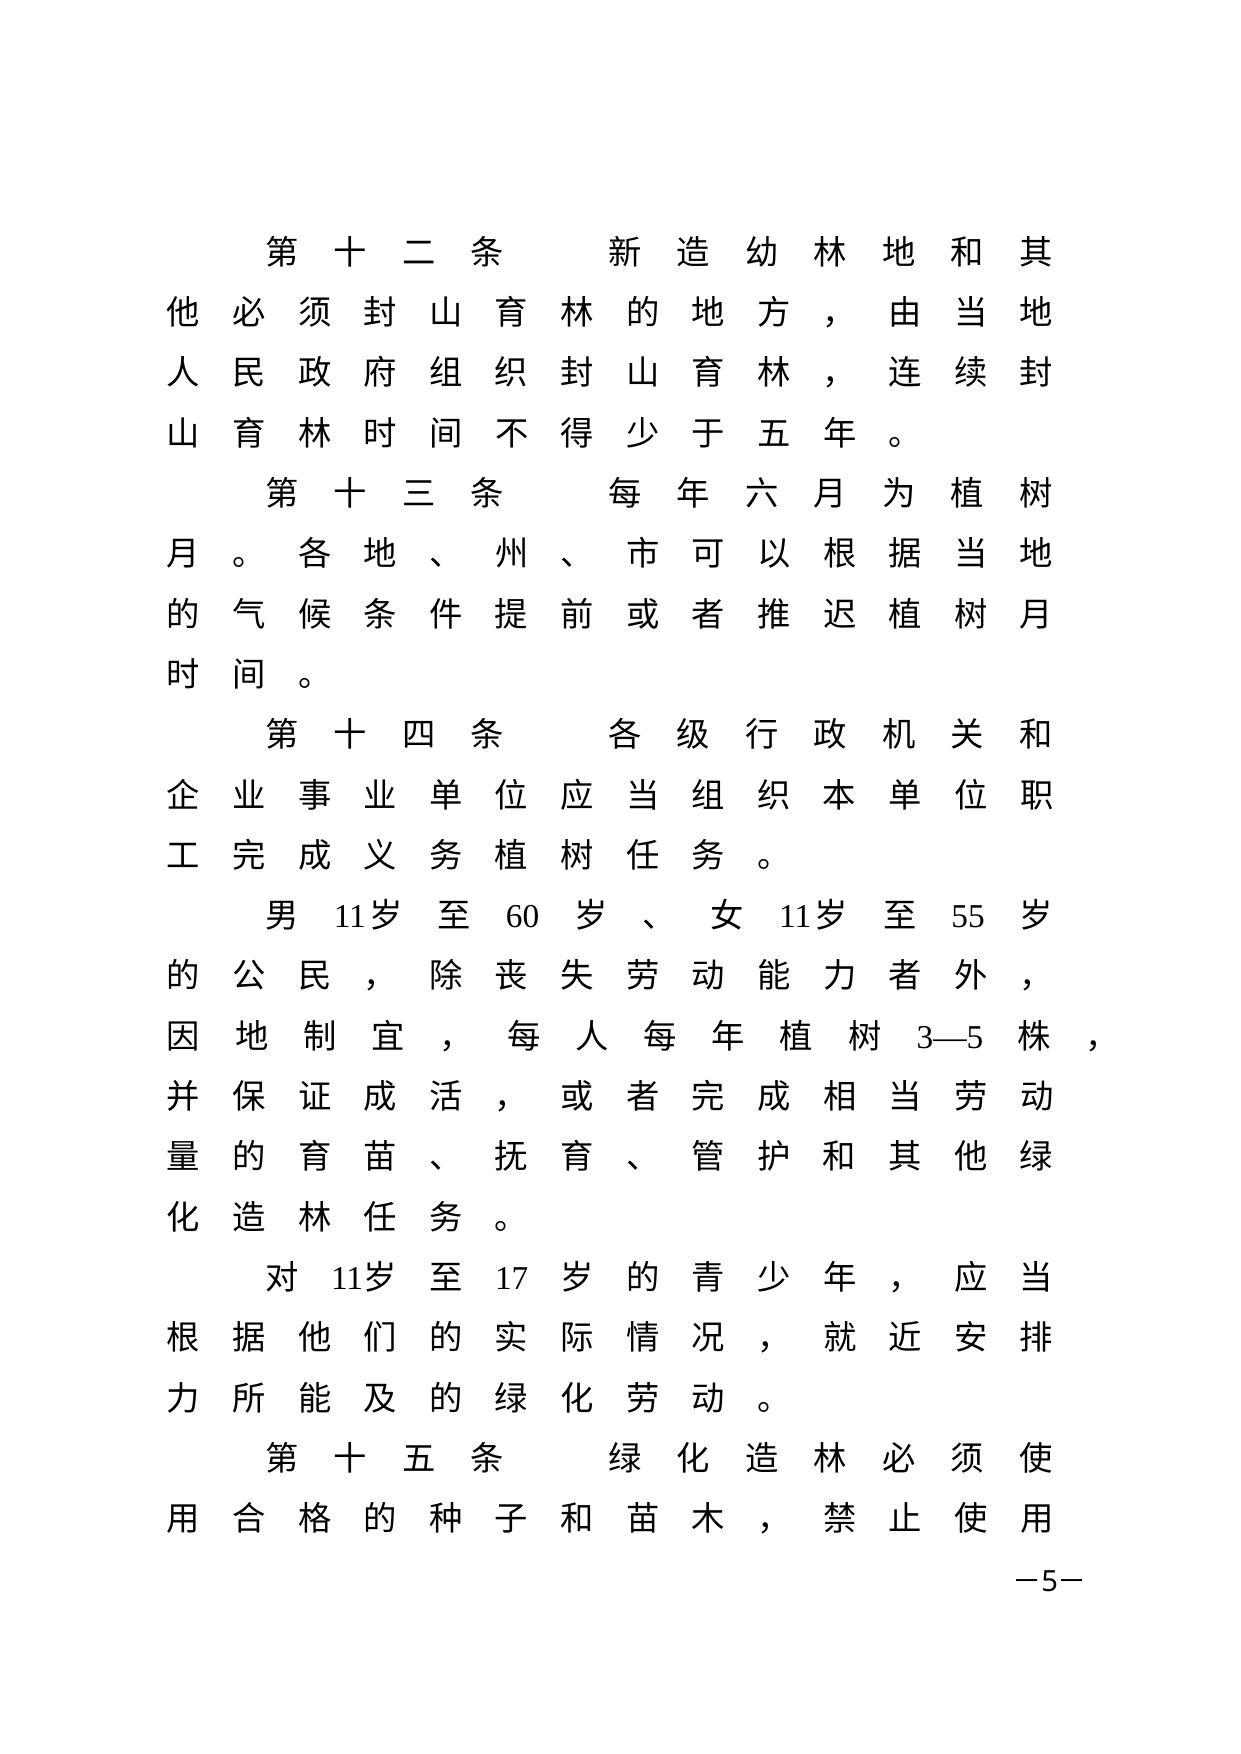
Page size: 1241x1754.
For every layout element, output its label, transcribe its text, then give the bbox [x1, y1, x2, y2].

text 第十四条 各级行政机关和企业事业单位应当组织本单位职工完成义务植树任务。 [167, 702, 1085, 883]
text 第十三条 每年六月为植树月。各地、州、市可以根据当地的气候条件提前或者推迟植树月时间。 [167, 461, 1085, 702]
text 第十五条 绿化造林必须使用合格的种子和苗木，禁止使用带有危险性森林病虫害的林木种子、苗木和其他繁殖材料。 [167, 1426, 1085, 1546]
text 第十二条 新造幼林地和其他必须封山育林的地方，由当地人民政府组织封山育林，连续封山育林时间不得少于五年。 [167, 219, 1085, 461]
text 男11岁至60岁、女11岁至55岁的公民，除丧失劳动能力者外，因地制宜，每人每年植树3—5株，并保证成活，或者完成相当劳动量的育苗、抚育、管护和其他绿化造林任务。 [167, 883, 1085, 1245]
text 对11岁至17岁的青少年，应当根据他们的实际情况，就近安排力所能及的绿化劳动。 [167, 1245, 1085, 1426]
